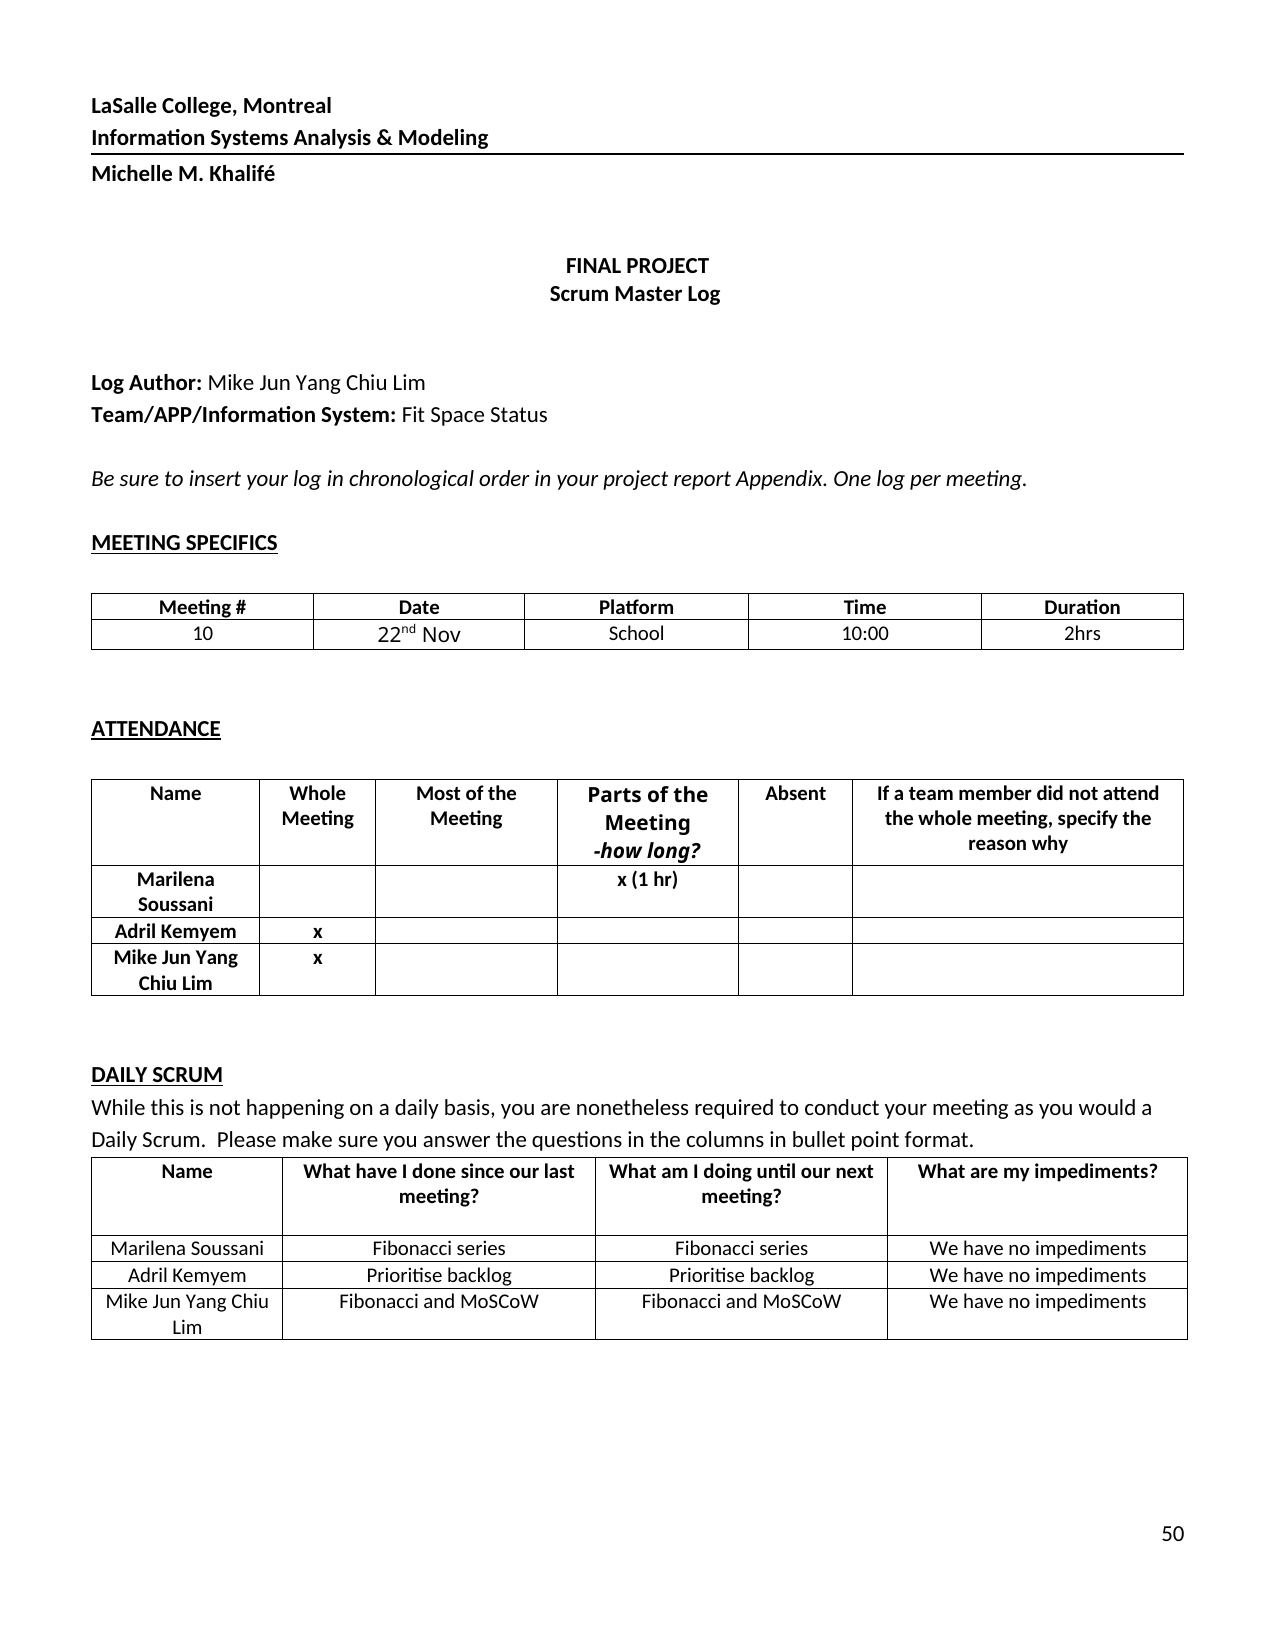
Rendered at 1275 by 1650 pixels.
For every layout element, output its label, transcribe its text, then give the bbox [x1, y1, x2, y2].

table_header Most of the Meeting [376, 780, 557, 865]
table_cell 10:00 [749, 620, 981, 649]
table_header Parts of the Meeting -how long? [558, 780, 738, 865]
table_header Meeting # [92, 594, 313, 619]
text LaSalle College, Montreal Information Systems Analysis & Modeling [91, 91, 1184, 153]
text DAILY SCRUM [91, 1061, 1184, 1089]
table_cell Mike Jun Yang Chiu Lim [92, 1289, 282, 1339]
table_cell x (1 hr) [558, 866, 738, 917]
table_cell [376, 918, 557, 943]
table_header If a team member did not attend the whole meeting, specify the reason why [853, 780, 1183, 865]
text Michelle M. Khalifé [91, 159, 1184, 219]
table_cell [260, 866, 375, 917]
table_cell 2hrs [982, 620, 1183, 649]
table_cell 22nd Nov [314, 620, 524, 649]
table_header What am I doing until our next meeting? [596, 1158, 887, 1234]
table_header Whole Meeting [260, 780, 375, 865]
table_cell [853, 944, 1183, 995]
table_cell [739, 944, 852, 995]
table_cell Fibonacci series [283, 1236, 595, 1261]
table_cell We have no impediments [888, 1236, 1187, 1261]
text FINAL PROJECT [91, 251, 1184, 279]
table_cell [376, 944, 557, 995]
table_header Time [749, 594, 981, 619]
table_header Name [92, 1158, 282, 1234]
text Scrum Master Log [91, 279, 1184, 335]
table_cell [376, 866, 557, 917]
table_cell Fibonacci series [596, 1236, 887, 1261]
table_cell We have no impediments [888, 1289, 1187, 1339]
text Log Author: Mike Jun Yang Chiu Lim Team/APP/Information System: Fit Space Status [91, 368, 1184, 428]
table_cell [558, 944, 738, 995]
table_cell x [260, 918, 375, 943]
table_header What have I done since our last meeting? [283, 1158, 595, 1234]
table_cell [739, 918, 852, 943]
table_cell We have no impediments [888, 1262, 1187, 1287]
table_cell [739, 866, 852, 917]
table_header Date [314, 594, 524, 619]
table_cell Mike Jun Yang Chiu Lim [92, 944, 259, 995]
table_header Platform [525, 594, 748, 619]
table_cell Adril Kemyem [92, 918, 259, 943]
text ATTENDANCE [91, 714, 1184, 774]
table_cell Marilena Soussani [92, 866, 259, 917]
table_cell Fibonacci and MoSCoW [596, 1289, 887, 1339]
table_header Duration [982, 594, 1183, 619]
table_cell [558, 918, 738, 943]
table_header Name [92, 780, 259, 865]
table_header What are my impediments? [888, 1158, 1187, 1234]
table_cell x [260, 944, 375, 995]
text While this is not happening on a daily basis, you are nonetheless required to conduct your meeting as you would a Daily Scrum. Please make sure you answer the questions in the columns in bullet point format. [91, 1093, 1184, 1153]
text Be sure to insert your log in chronological order in your project report Appendix. One log per meeting. [91, 432, 1184, 492]
text MEETING SPECIFICS [91, 528, 1184, 589]
table_header Absent [739, 780, 852, 865]
table_cell Fibonacci and MoSCoW [283, 1289, 595, 1339]
table_cell Marilena Soussani [92, 1236, 282, 1261]
table_cell School [525, 620, 748, 649]
table_cell [853, 866, 1183, 917]
table_cell Adril Kemyem [92, 1262, 282, 1287]
table_cell 10 [92, 620, 313, 649]
table_cell [853, 918, 1183, 943]
table_cell Prioritise backlog [596, 1262, 887, 1287]
table_cell Prioritise backlog [283, 1262, 595, 1287]
